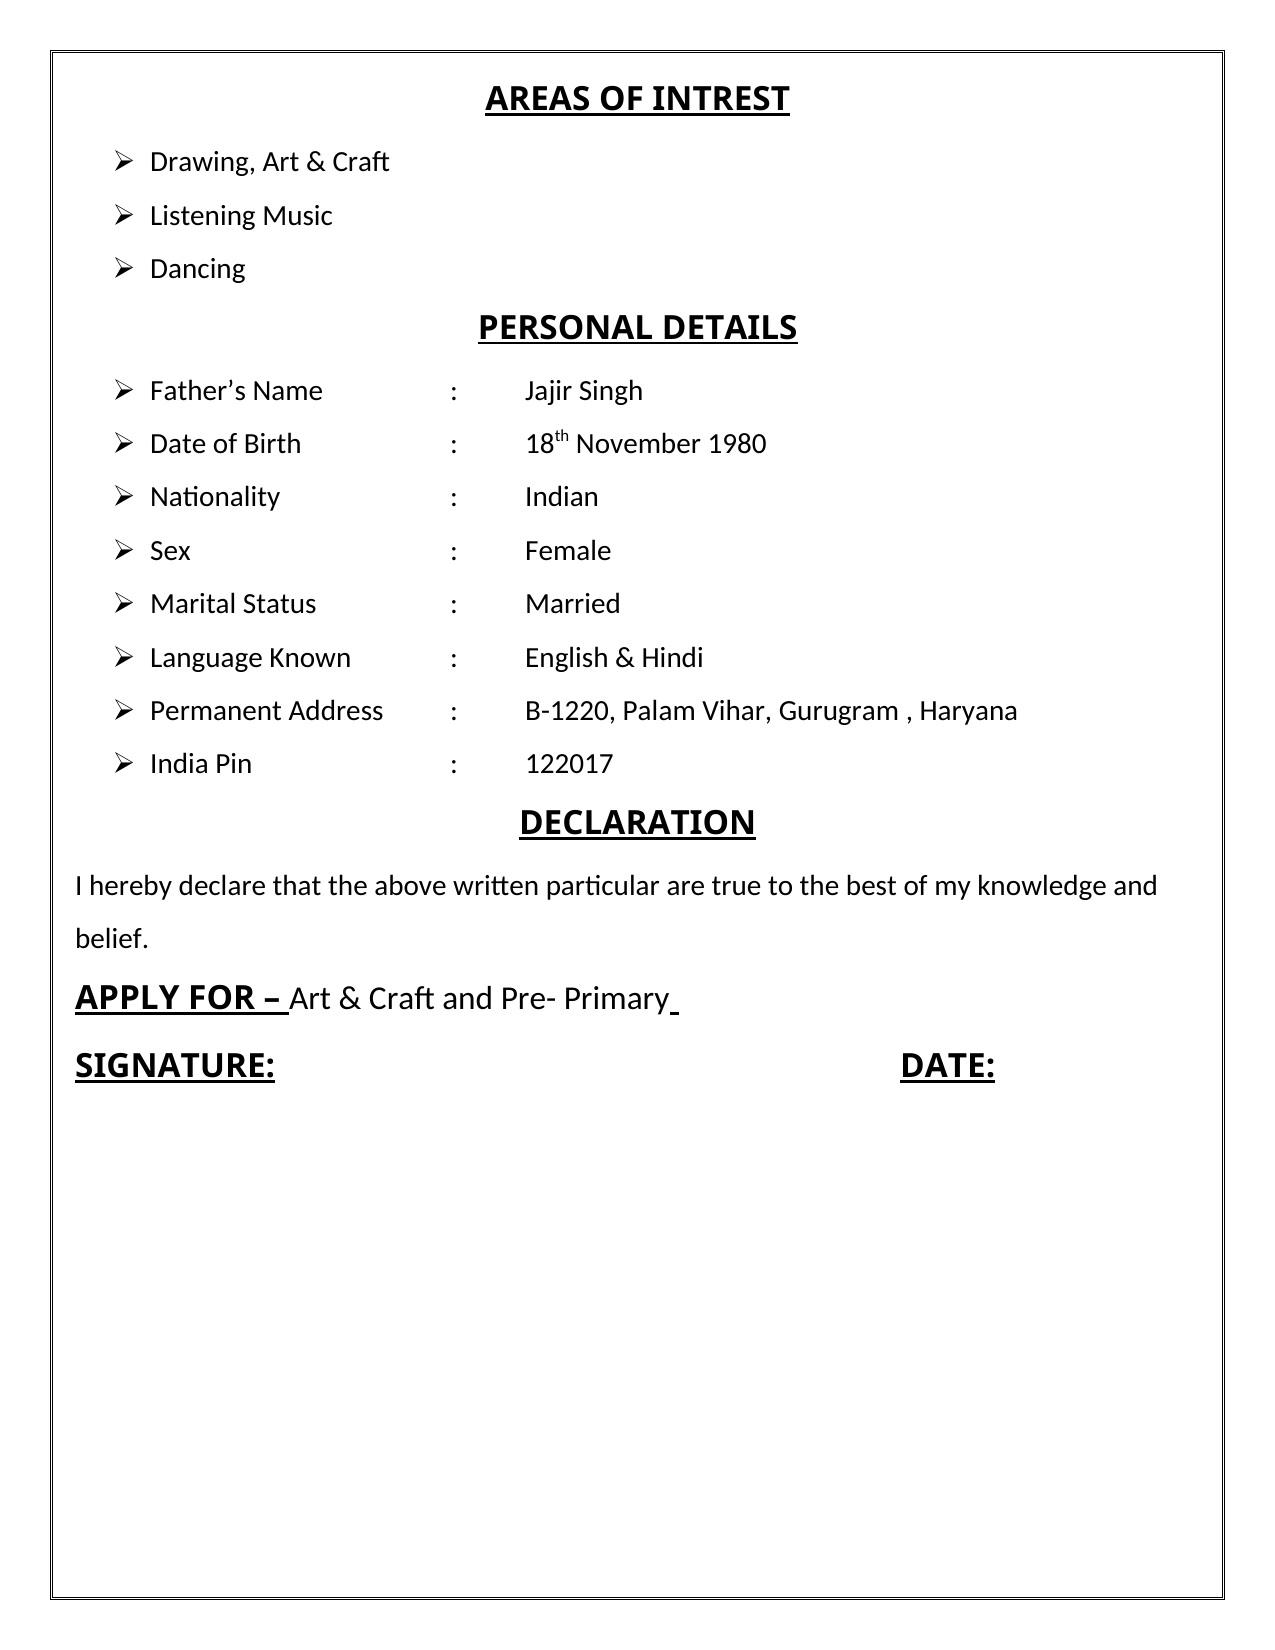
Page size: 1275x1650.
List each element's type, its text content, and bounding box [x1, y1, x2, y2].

list Father’s Name : Jajir Singh [112, 372, 1200, 407]
list Sex : Female [112, 532, 1200, 567]
list Date of Birth : 18th November 1980 [112, 425, 1200, 461]
list Permanent Address : B-1220, Palam Vihar, Gurugram , Haryana [112, 692, 1200, 728]
list Drawing, Art & Craft [112, 143, 1200, 179]
text APPLY FOR – Art & Craft and Pre- Primary [75, 974, 1200, 1019]
text AREAS OF INTREST [75, 75, 1200, 120]
list Marital Status : Married [112, 585, 1200, 621]
list Nationality : Indian [112, 478, 1200, 514]
text SIGNATURE: DATE: [75, 1042, 1200, 1088]
list Language Known : English & Hindi [112, 639, 1200, 674]
text DECLARATION [75, 799, 1200, 844]
text PERSONAL DETAILS [75, 303, 1200, 349]
text I hereby declare that the above written particular are true to the best of my knowledge and belief. [75, 867, 1200, 956]
list India Pin : 122017 [112, 746, 1200, 781]
list Listening Music [112, 197, 1200, 232]
list Dancing [112, 250, 1200, 286]
